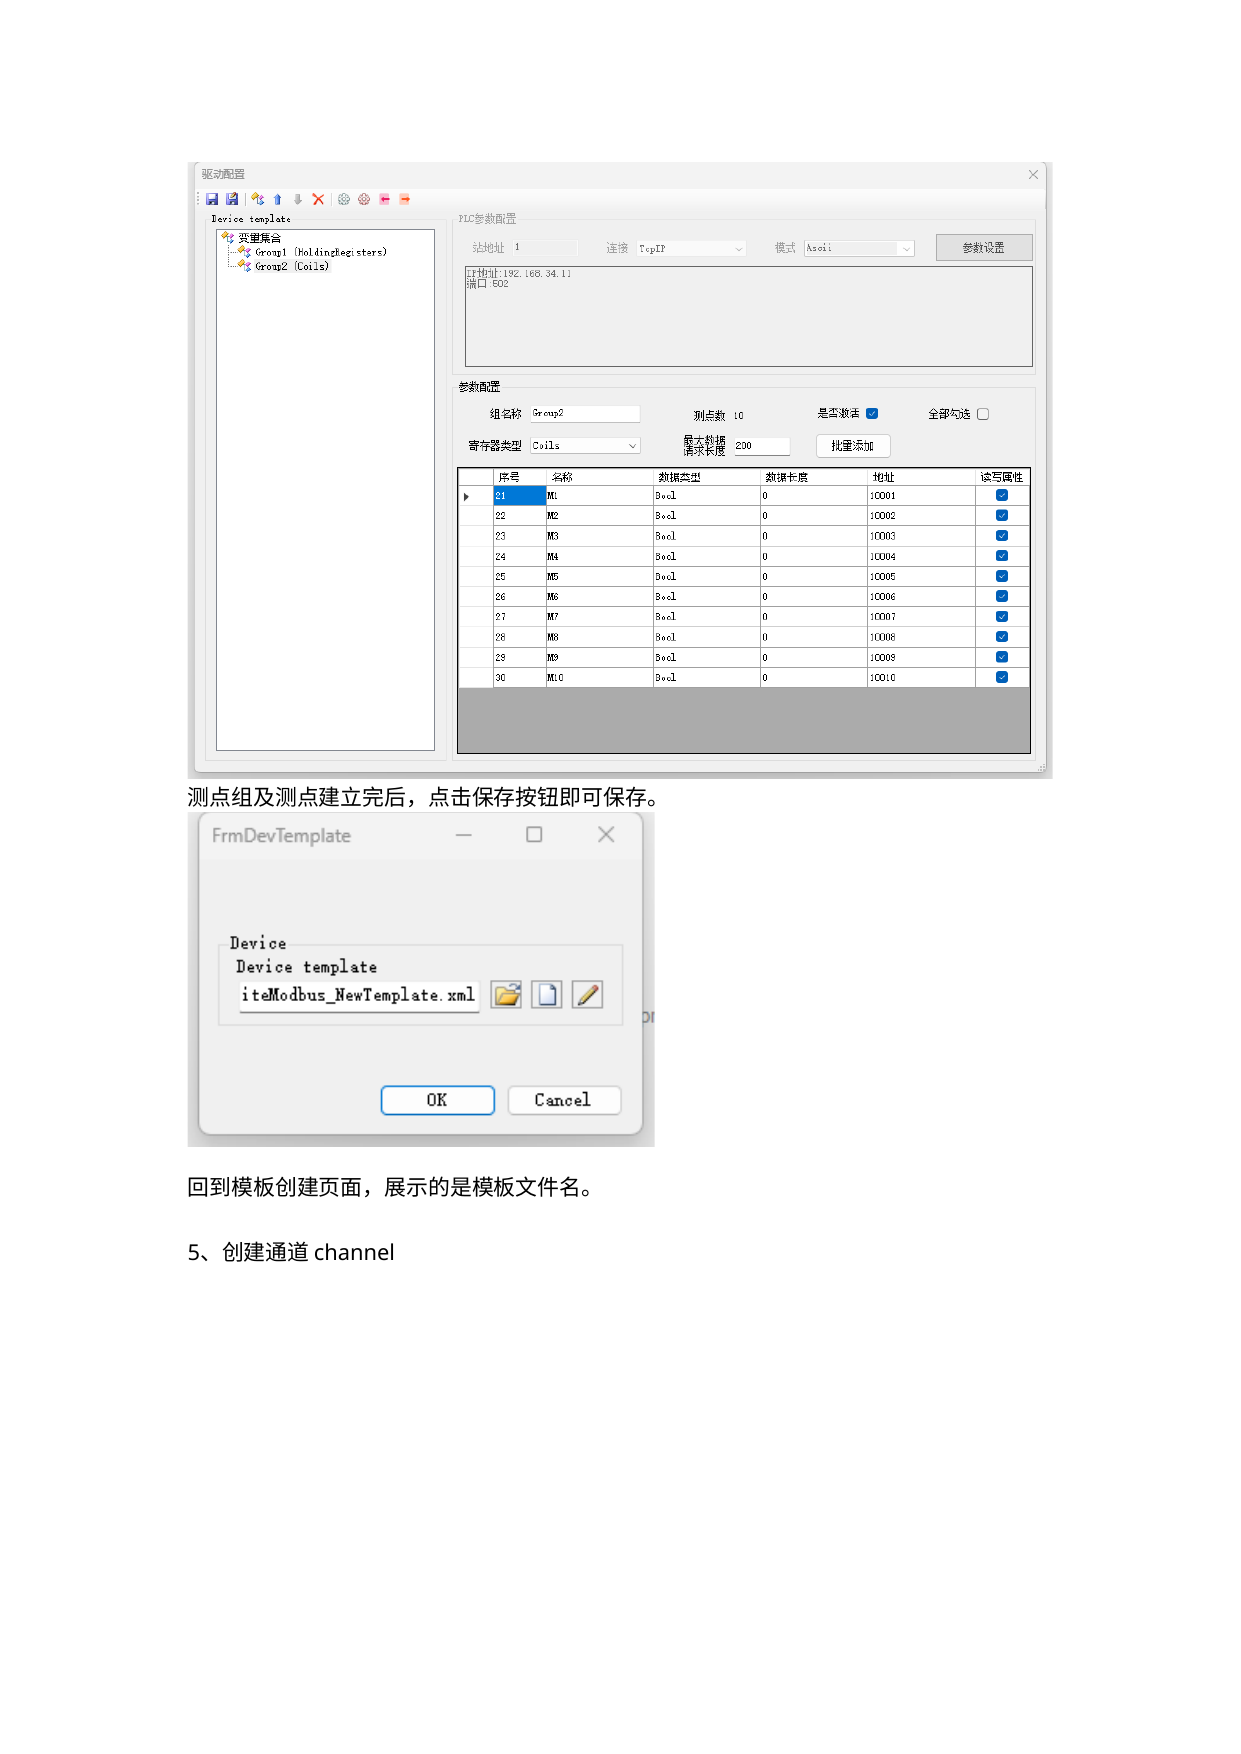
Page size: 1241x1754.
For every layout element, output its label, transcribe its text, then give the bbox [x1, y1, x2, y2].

text 回到模板创建页面，展示的是模板文件名。 [187, 1169, 1053, 1202]
text 5、创建通道channel [187, 1234, 1053, 1267]
picture [187, 162, 1053, 779]
picture [187, 812, 655, 1147]
text 测点组及测点建立完后，点击保存按钮即可保存。 [187, 779, 1053, 812]
